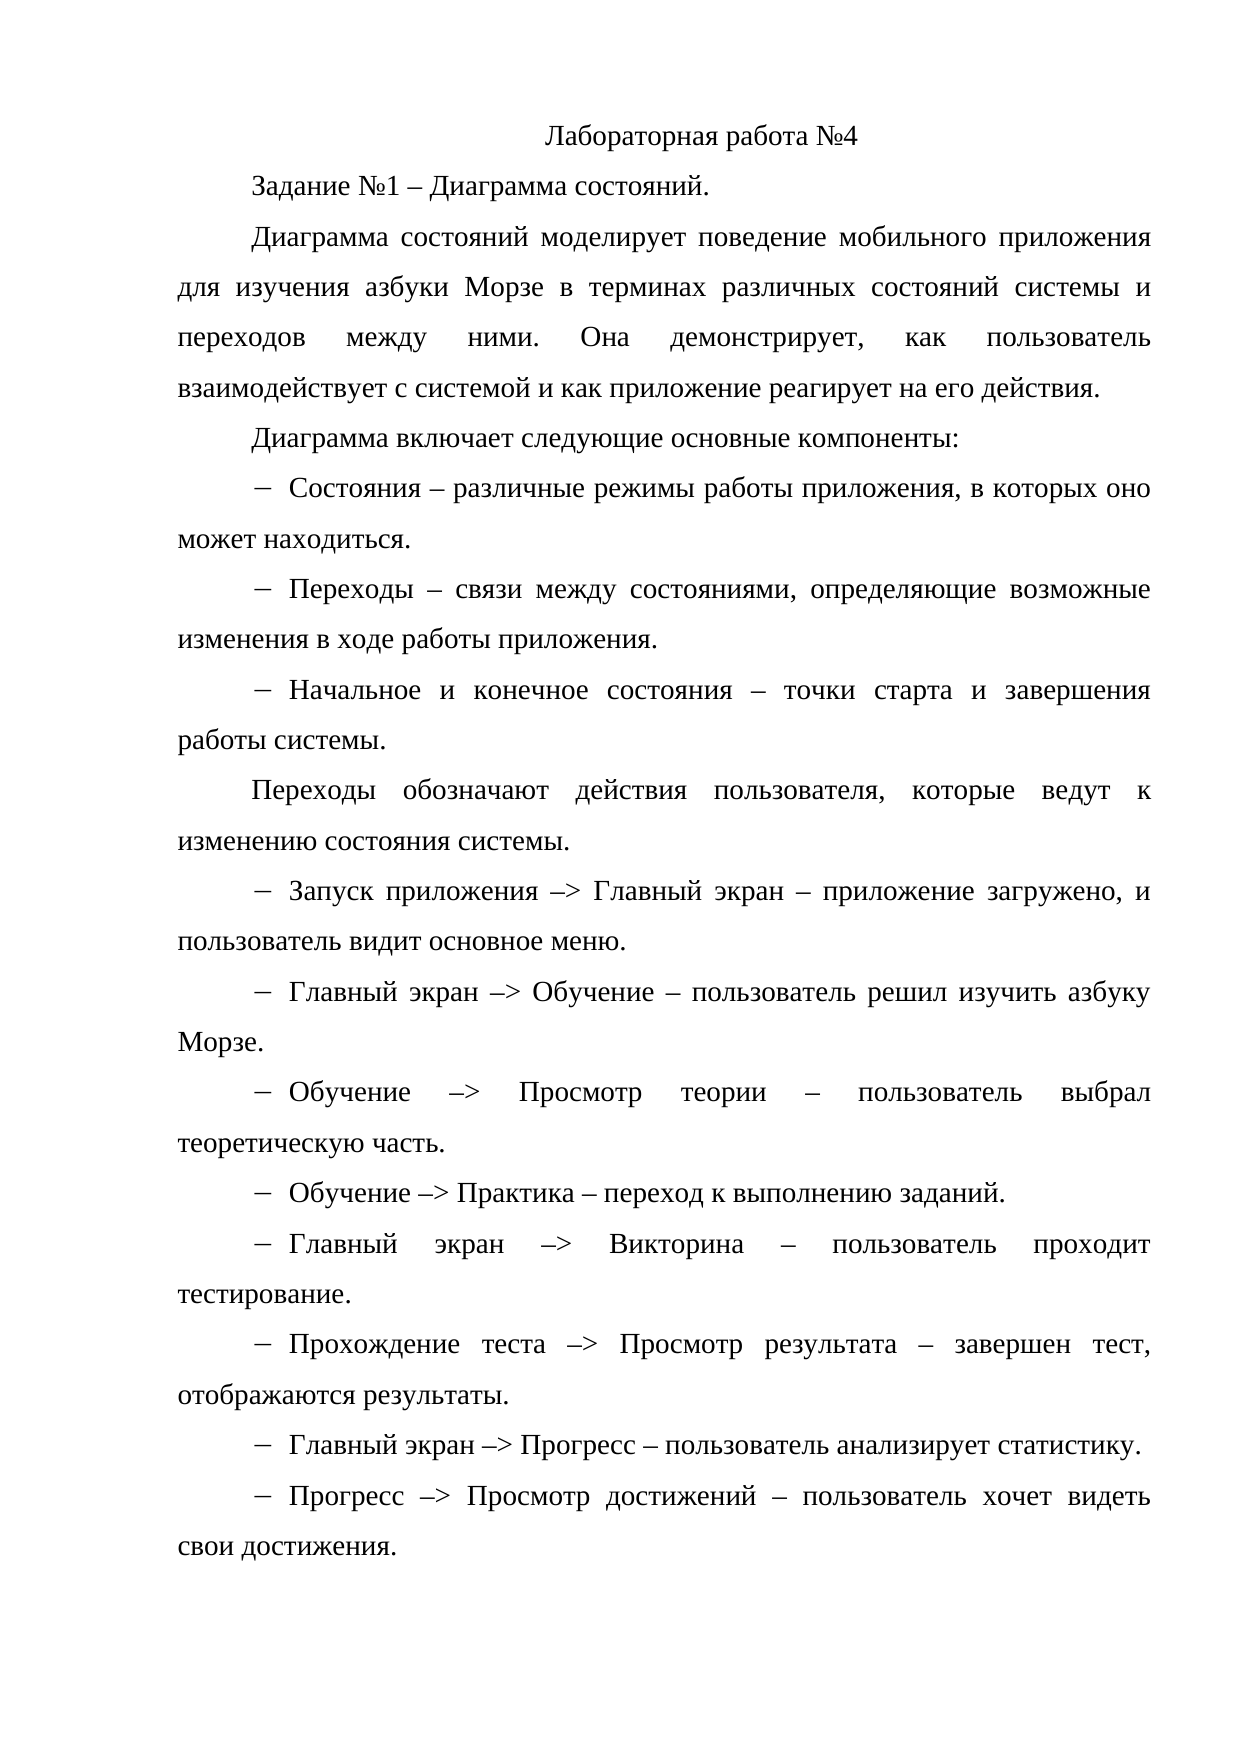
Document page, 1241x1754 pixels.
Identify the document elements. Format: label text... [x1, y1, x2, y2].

text Диаграмма включает следующие основные компоненты: [177, 420, 1152, 453]
list Главный экран –> Обучение – пользователь решил изучить азбуку Морзе. [177, 974, 1152, 1058]
text Лабораторная работа №4 [177, 118, 1152, 152]
list Начальное и конечное состояния – точки старта и завершения работы системы. [177, 672, 1152, 756]
text Задание №1 – Диаграмма состояний. [177, 168, 1152, 202]
text Диаграмма состояний моделирует поведение мобильного приложения для изучения азбуки Морзе в терминах различных состояний системы и переходов между ними. Она демонстрирует, как пользователь взаимодействует с системой и как приложение реагирует на его действия. [177, 219, 1152, 403]
list Обучение –> Практика – переход к выполнению заданий. [177, 1175, 1152, 1209]
list Обучение –> Просмотр теории – пользователь выбрал теоретическую часть. [177, 1074, 1152, 1158]
list Главный экран –> Прогресс – пользователь анализирует статистику. [177, 1427, 1152, 1461]
list Главный экран –> Викторина – пользователь проходит тестирование. [177, 1226, 1152, 1310]
list Прохождение теста –> Просмотр результата – завершен тест, отображаются результаты. [177, 1326, 1152, 1410]
text Переходы обозначают действия пользователя, которые ведут к изменению состояния системы. [177, 772, 1152, 856]
list Состояния – различные режимы работы приложения, в которых оно может находиться. [177, 470, 1152, 554]
list Запуск приложения –> Главный экран – приложение загружено, и пользователь видит основное меню. [177, 873, 1152, 957]
list Переходы – связи между состояниями, определяющие возможные изменения в ходе работы приложения. [177, 571, 1152, 655]
list Прогресс –> Просмотр достижений – пользователь хочет видеть свои достижения. [177, 1478, 1152, 1562]
